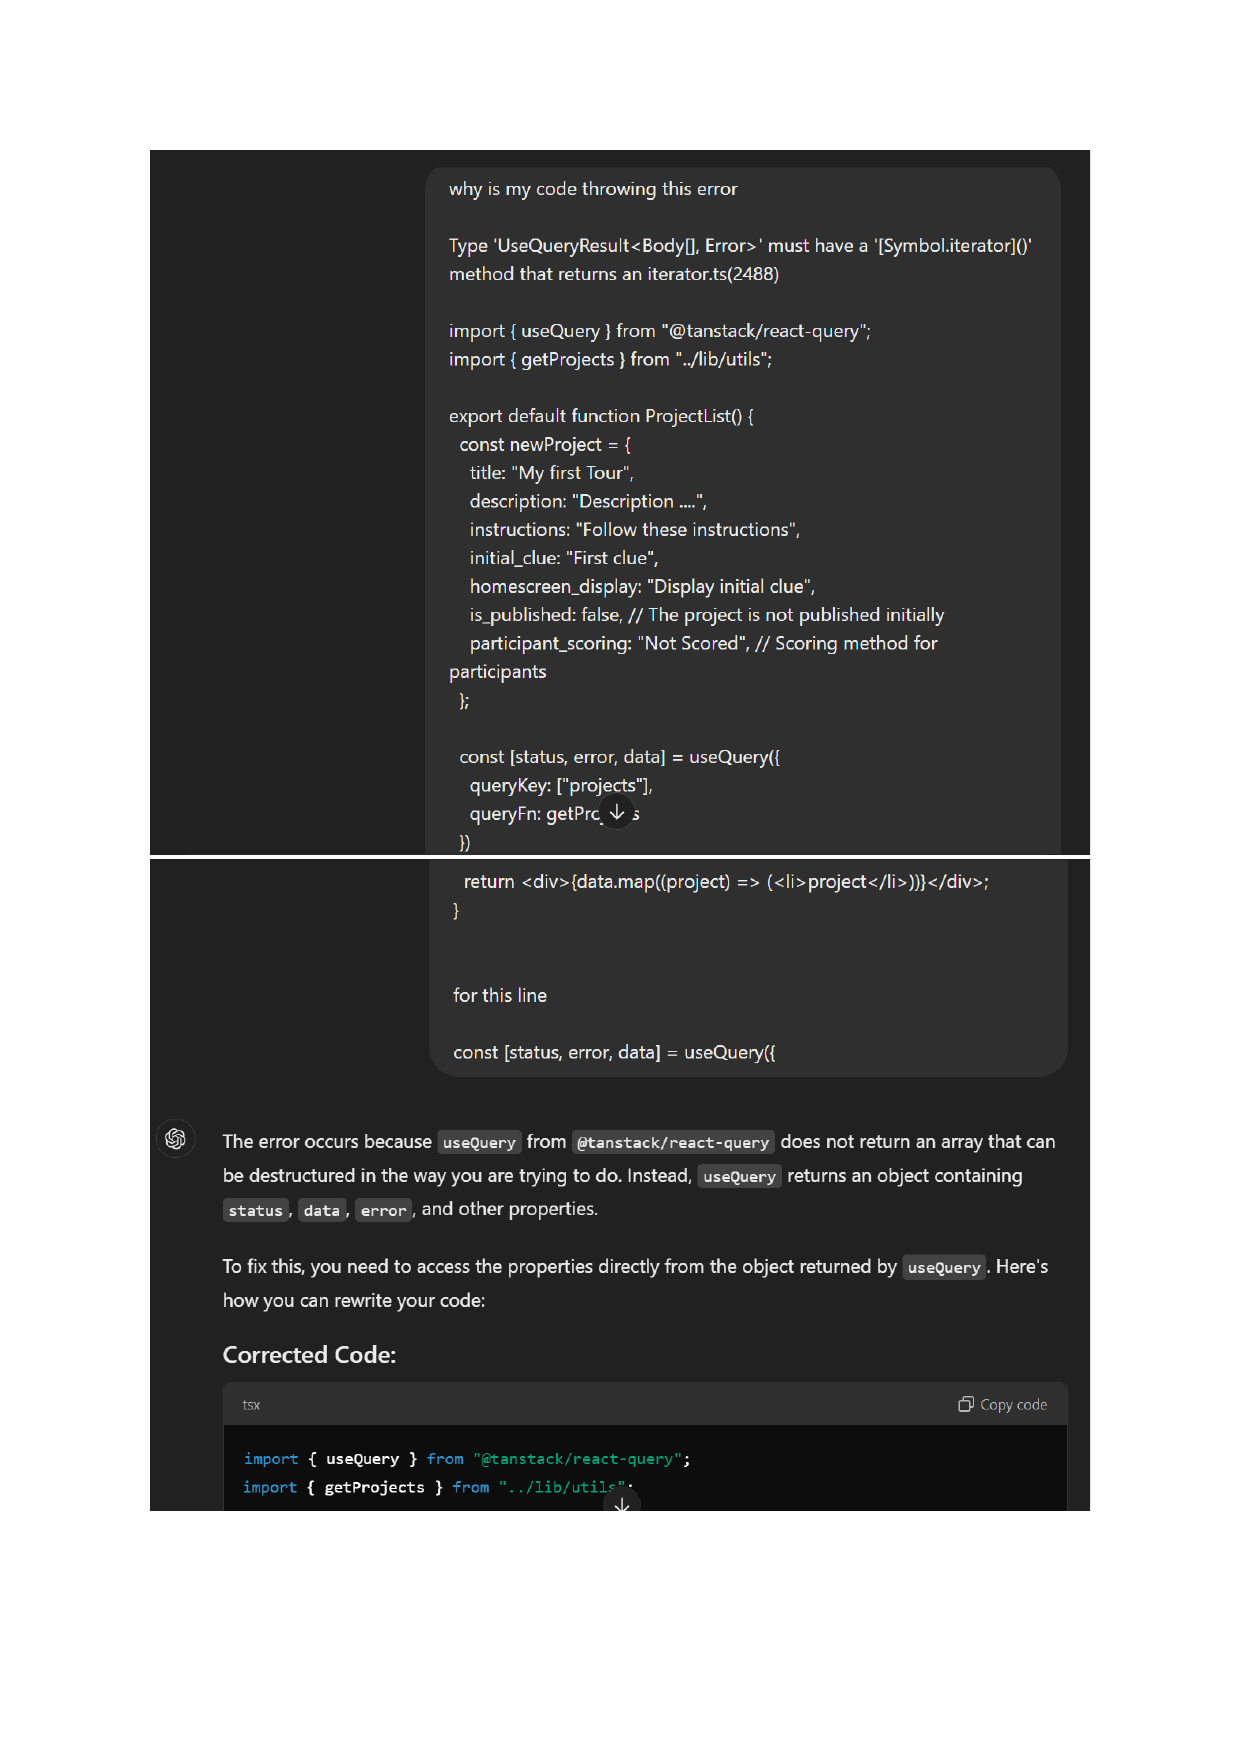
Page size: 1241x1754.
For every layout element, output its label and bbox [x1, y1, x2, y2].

picture [150, 859, 1091, 1511]
picture [150, 150, 1091, 855]
